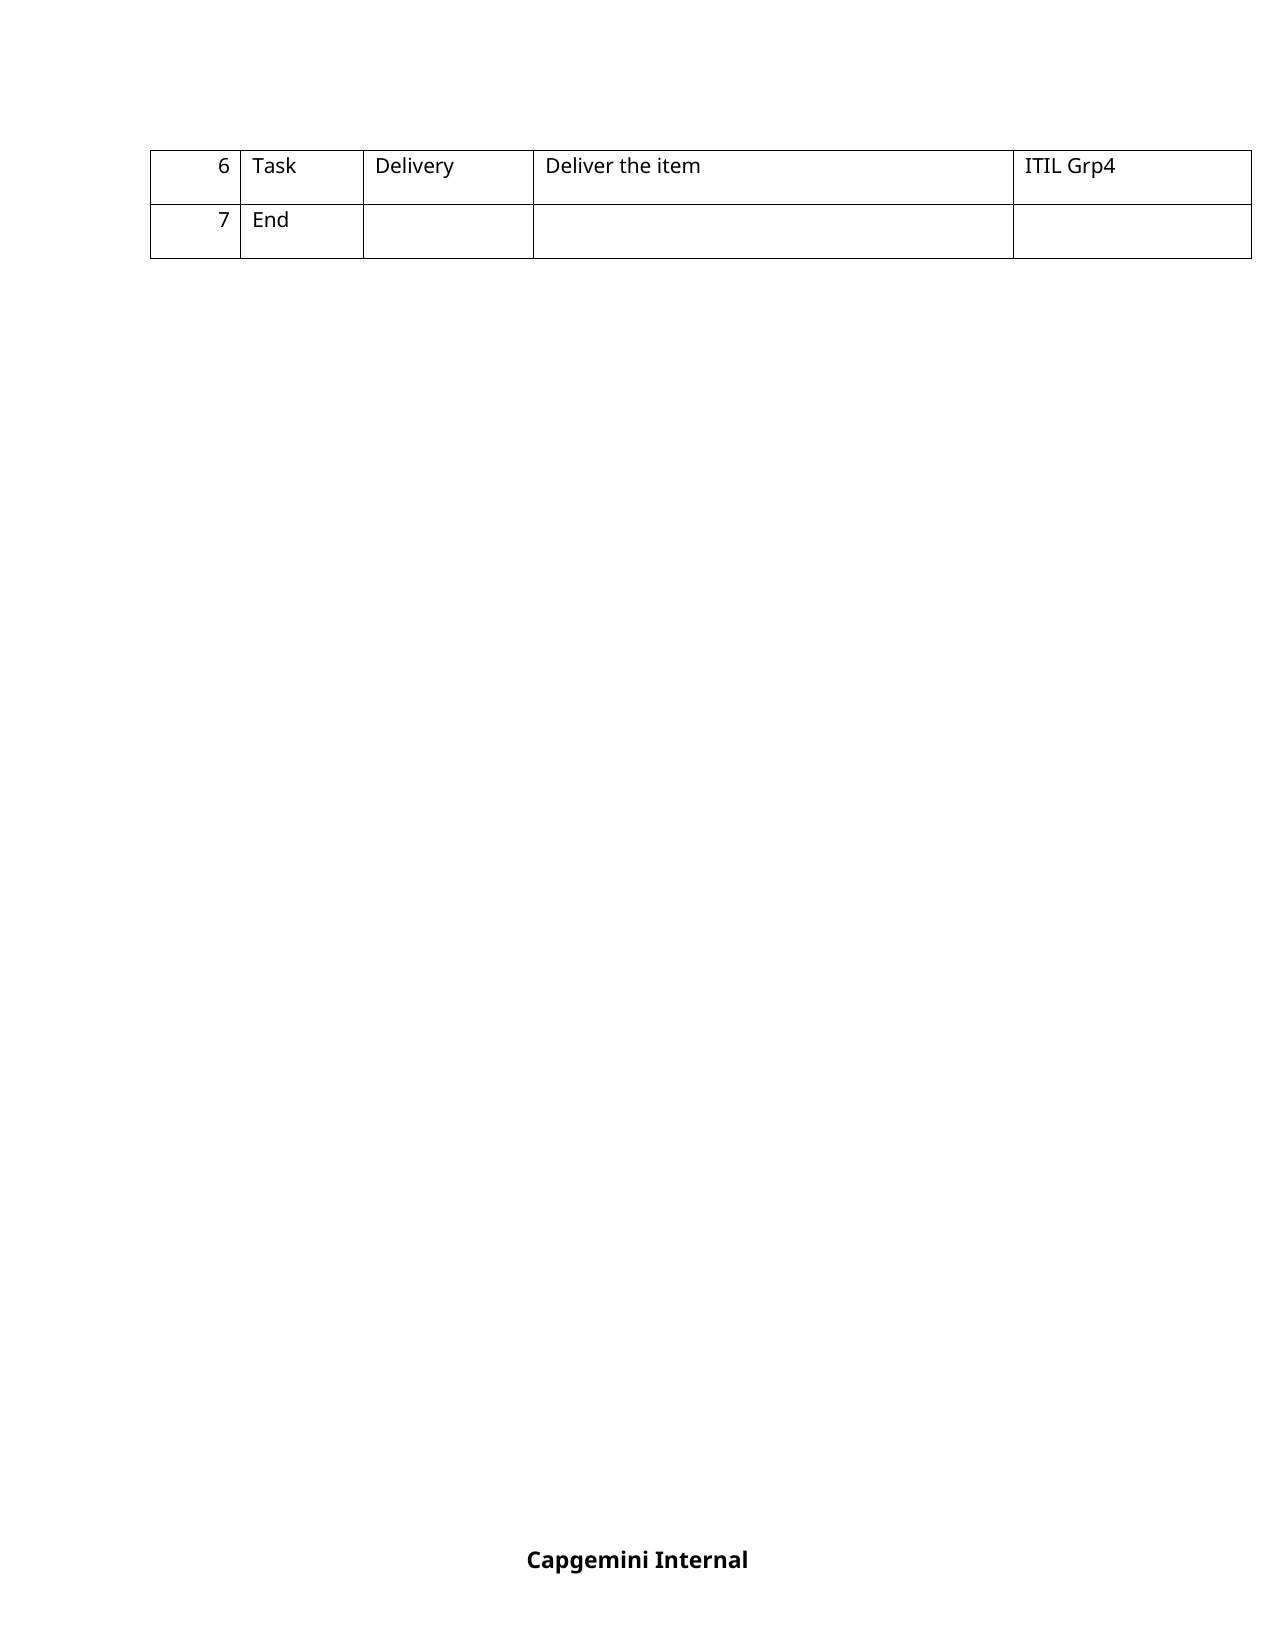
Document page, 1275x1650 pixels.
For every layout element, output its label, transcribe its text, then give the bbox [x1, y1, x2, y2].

table_cell 7 [151, 205, 240, 257]
table_cell ITIL Grp4 [1014, 151, 1251, 204]
table_cell Task [241, 151, 363, 204]
table_cell Delivery [364, 151, 533, 204]
table_cell End [241, 205, 363, 257]
table_cell [364, 205, 533, 257]
table_cell Deliver the item [534, 151, 1013, 204]
table_cell 6 [151, 151, 240, 204]
table_cell [534, 205, 1013, 257]
table_cell [1014, 205, 1251, 257]
